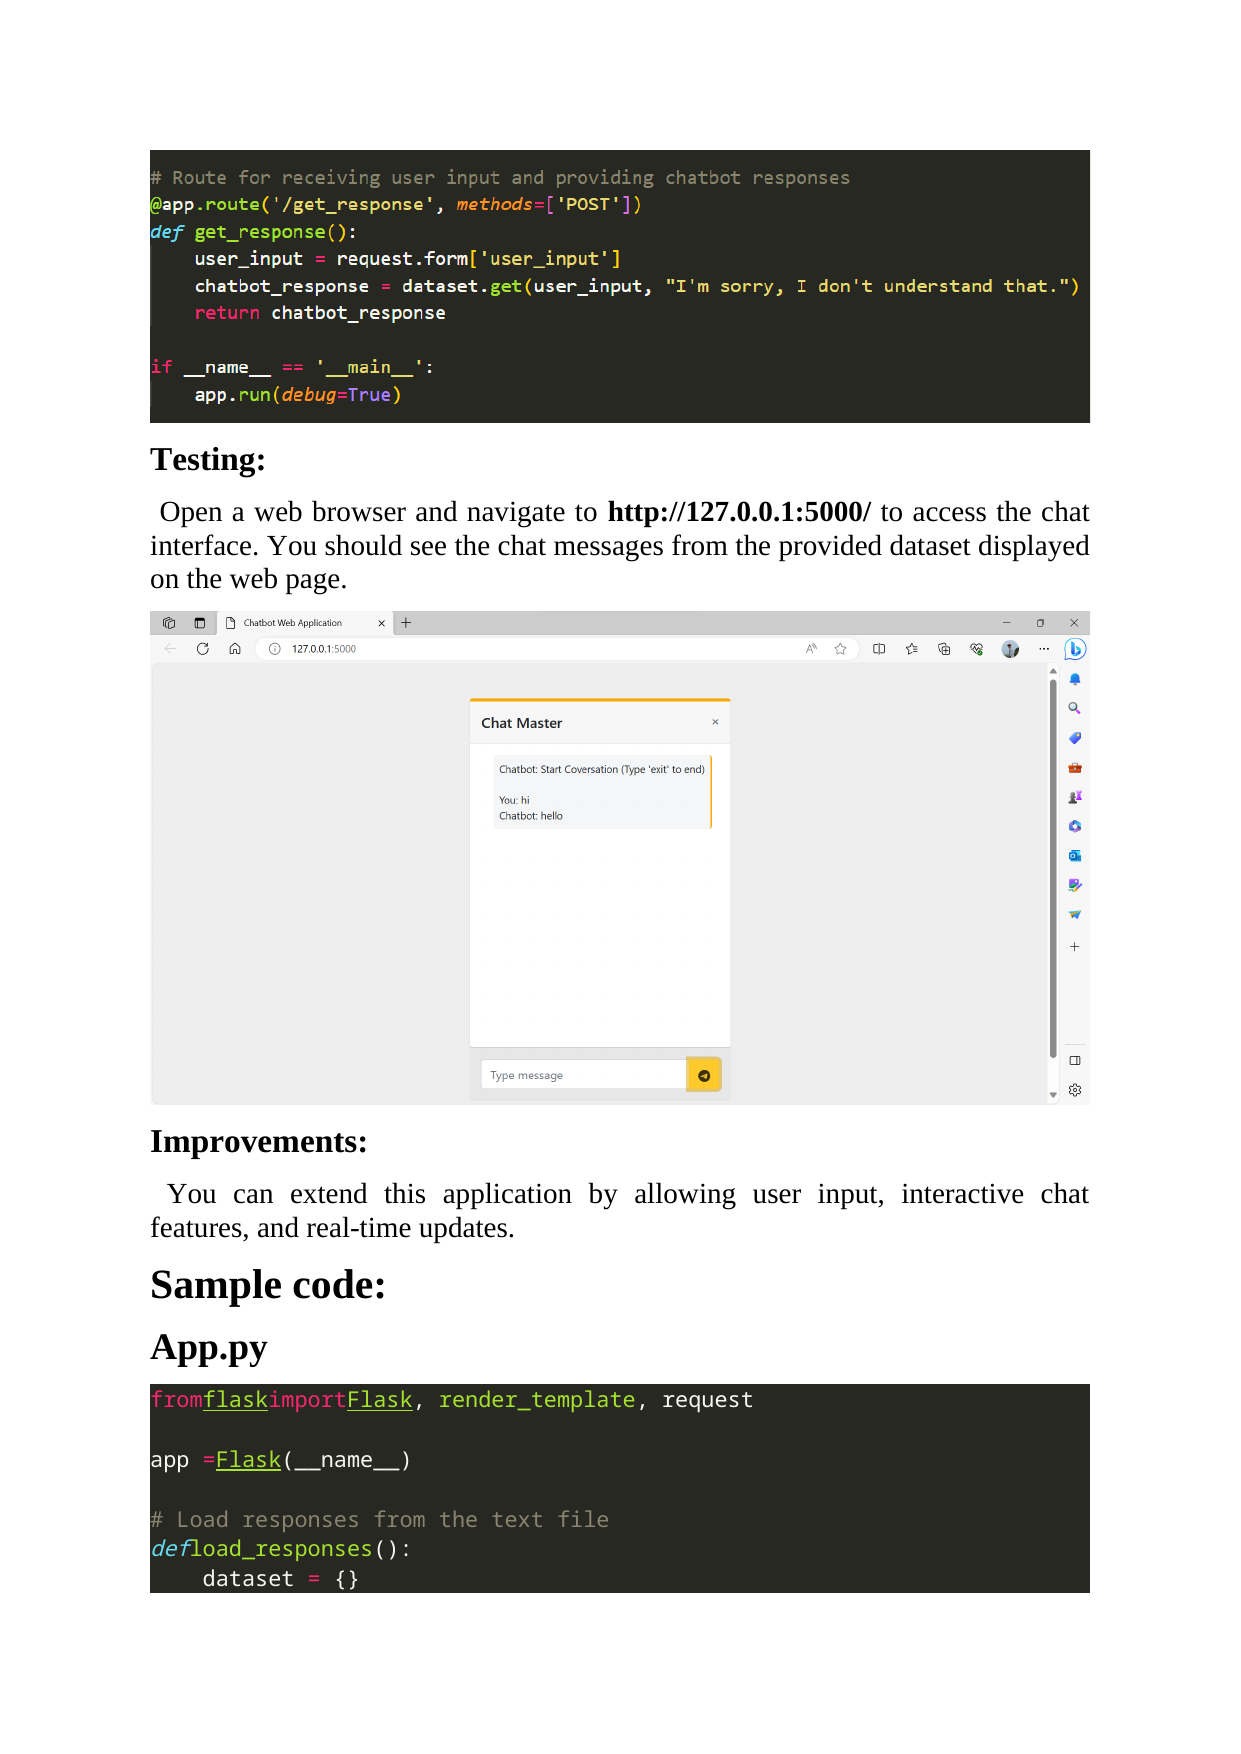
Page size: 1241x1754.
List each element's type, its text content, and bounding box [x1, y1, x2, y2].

text Improvements: [150, 1121, 1090, 1159]
text app =Flask(__name__) [150, 1444, 1090, 1474]
text # Load responses from the text file [150, 1503, 1090, 1533]
text fromflaskimportFlask, render_template, request [150, 1384, 1090, 1414]
picture [150, 150, 1091, 423]
picture [150, 611, 1091, 1105]
text Testing: [150, 439, 1090, 478]
text dataset = {} [150, 1563, 1090, 1593]
text You can extend this application by allowing user input, interactive chat features, and real-time updates. [150, 1176, 1090, 1243]
text defload_responses(): [150, 1533, 1090, 1563]
text Sample code: [150, 1260, 1090, 1308]
text App.py [150, 1324, 1090, 1368]
text Open a web browser and navigate to http://127.0.0.1:5000/ to access the chat interface. You should see the chat messages from the provided dataset displayed on the web page. [150, 494, 1090, 595]
